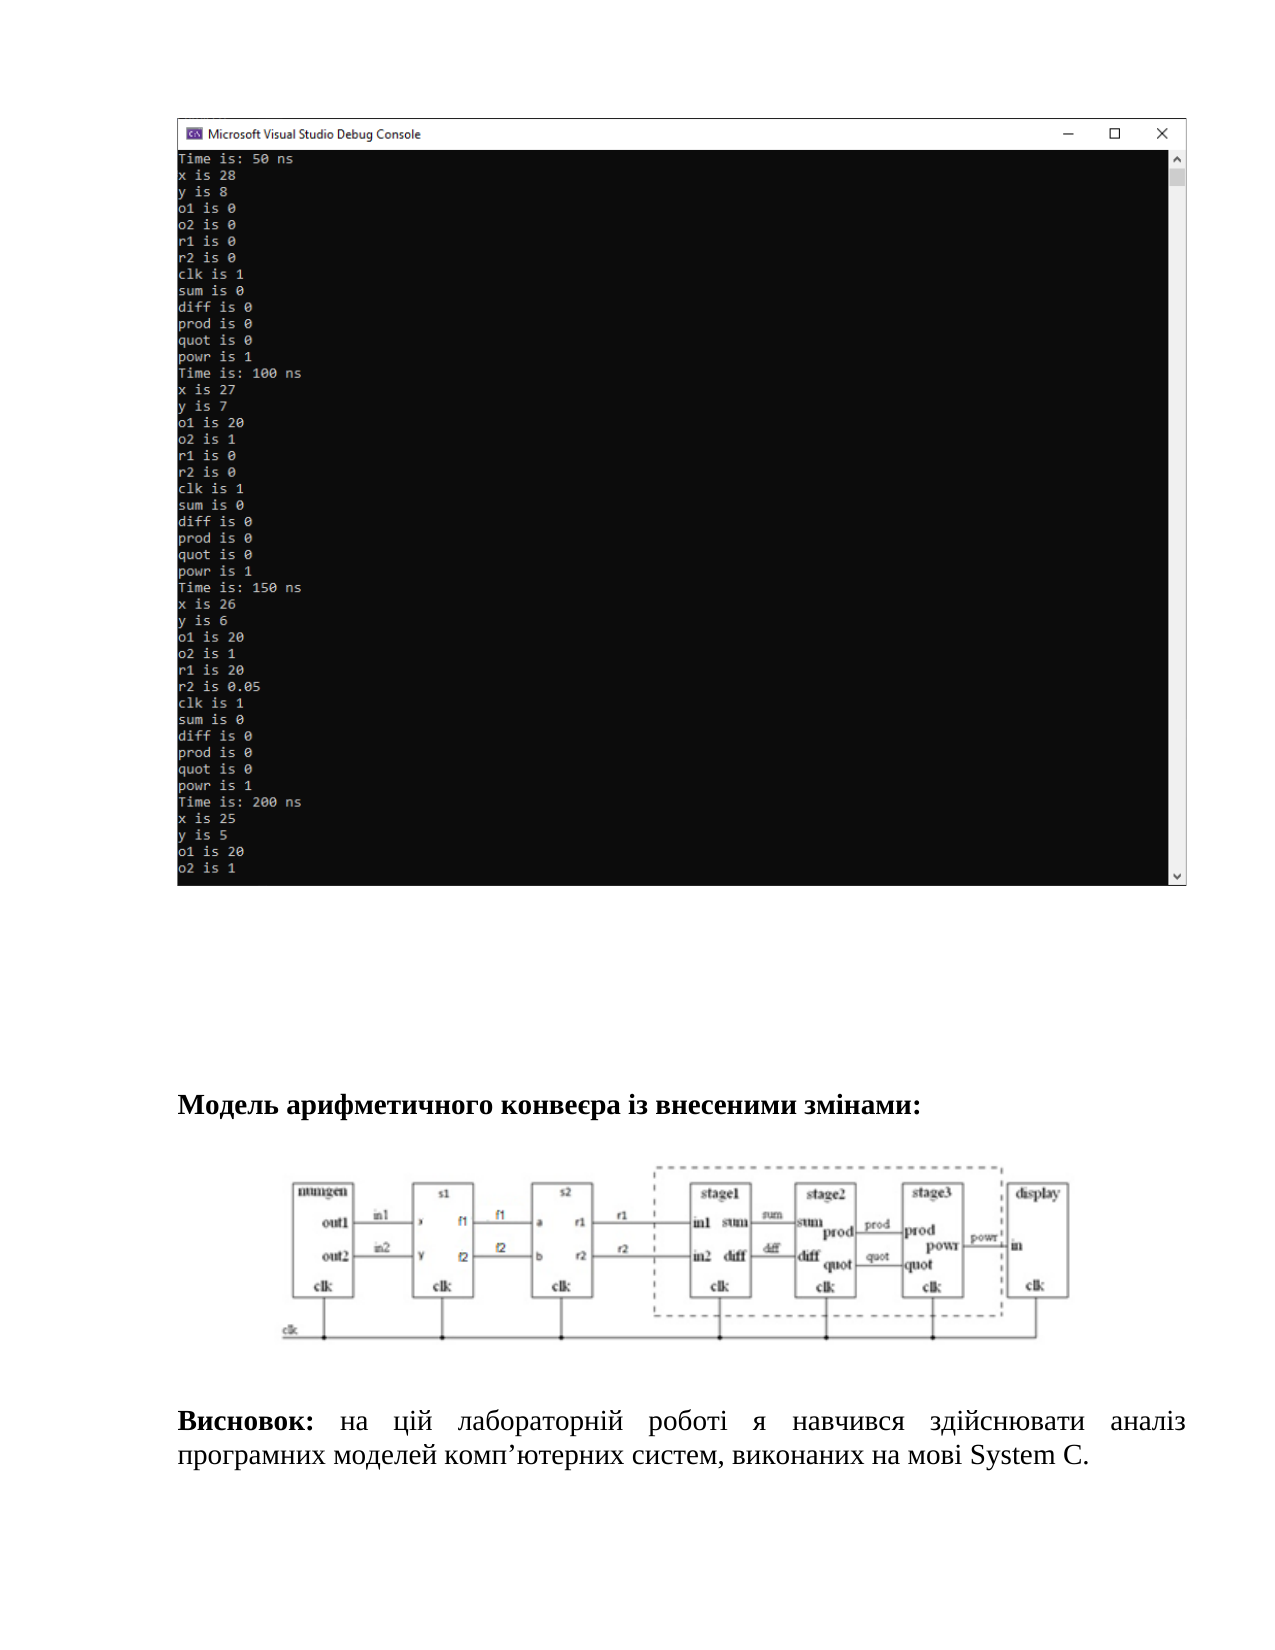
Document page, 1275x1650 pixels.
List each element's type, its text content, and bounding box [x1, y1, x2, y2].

picture [274, 1154, 1090, 1370]
text Модель арифметичного конвеєра із внесеними змінами: [177, 1087, 1186, 1121]
picture [177, 118, 1187, 886]
text Висновок: на цій лабораторній роботі я навчився здійснювати аналіз програмних моделей комп’ютерних систем, виконаних на мові System C. [177, 1403, 1186, 1470]
